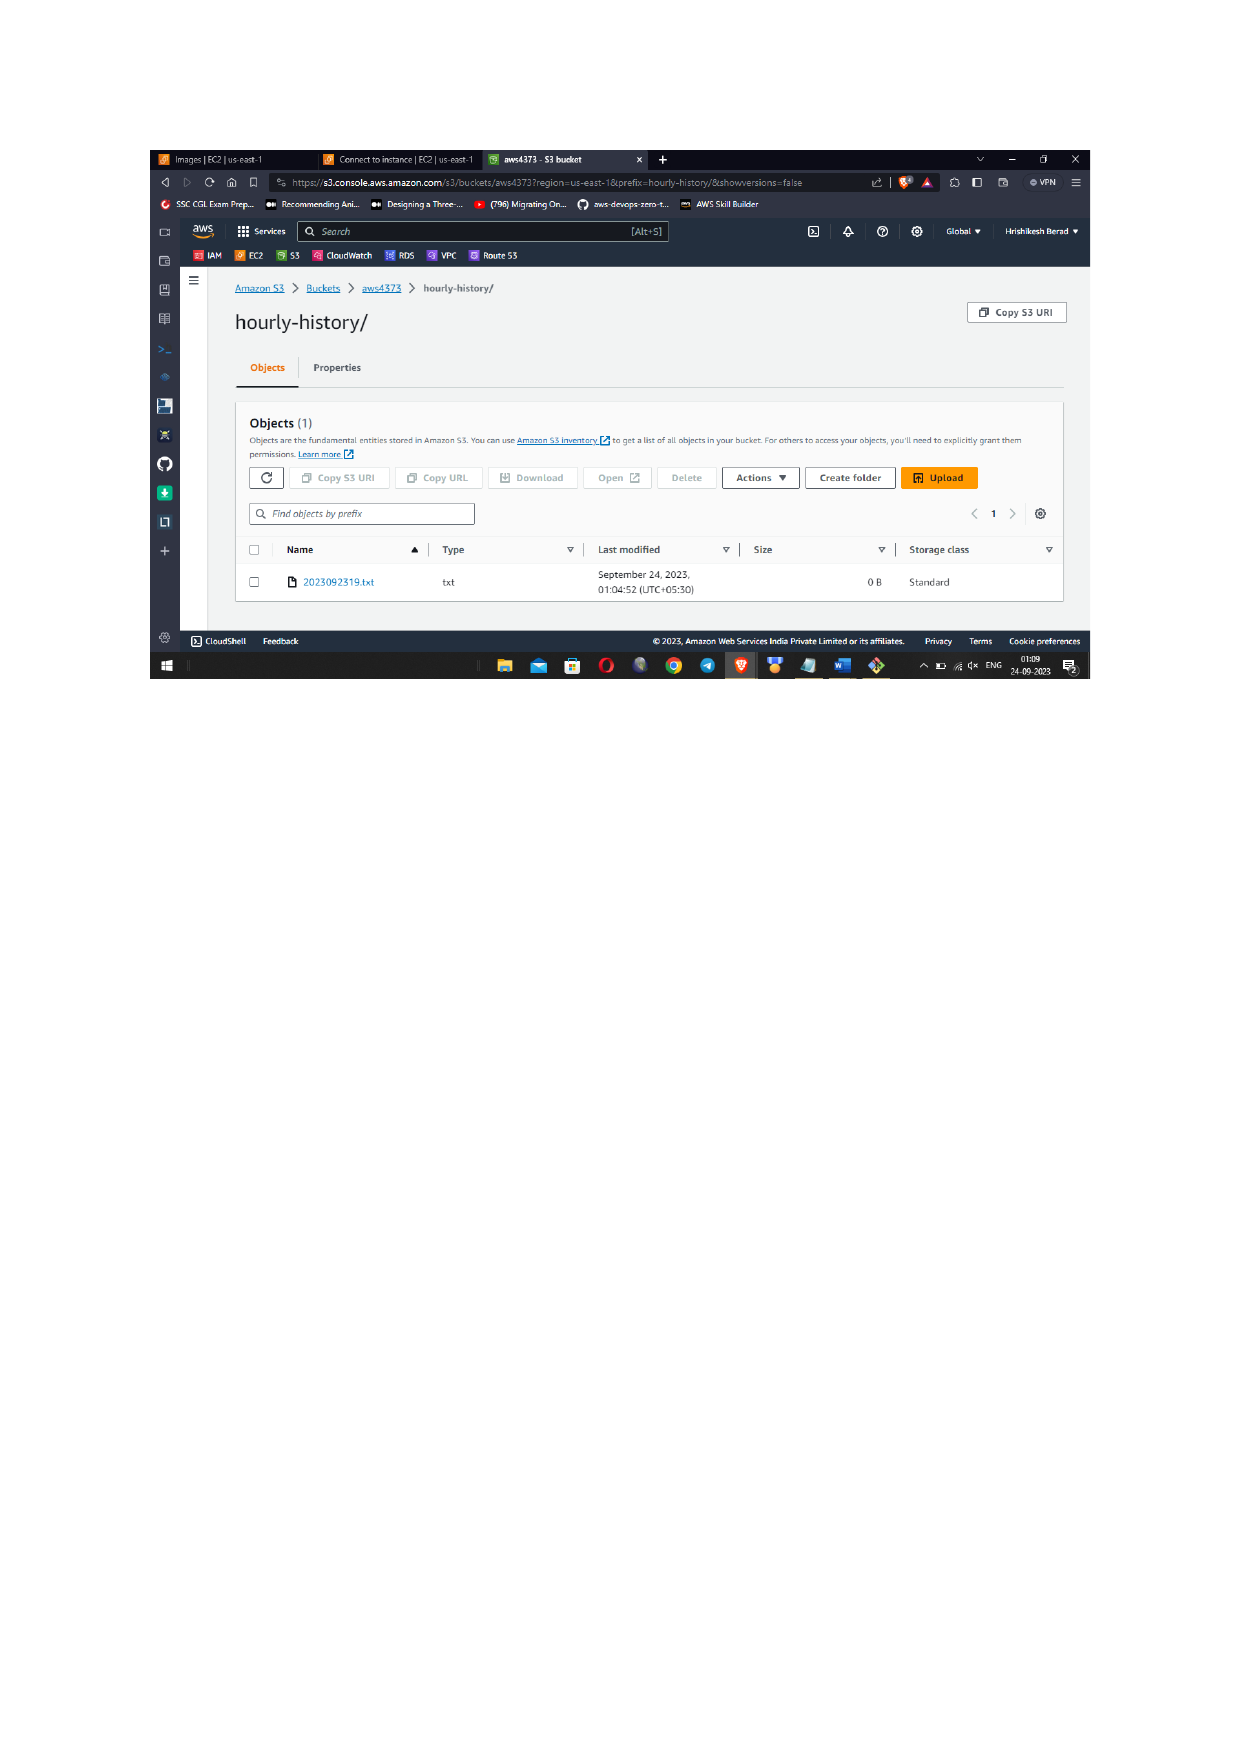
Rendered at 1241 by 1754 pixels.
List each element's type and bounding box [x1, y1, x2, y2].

picture [150, 150, 1091, 679]
